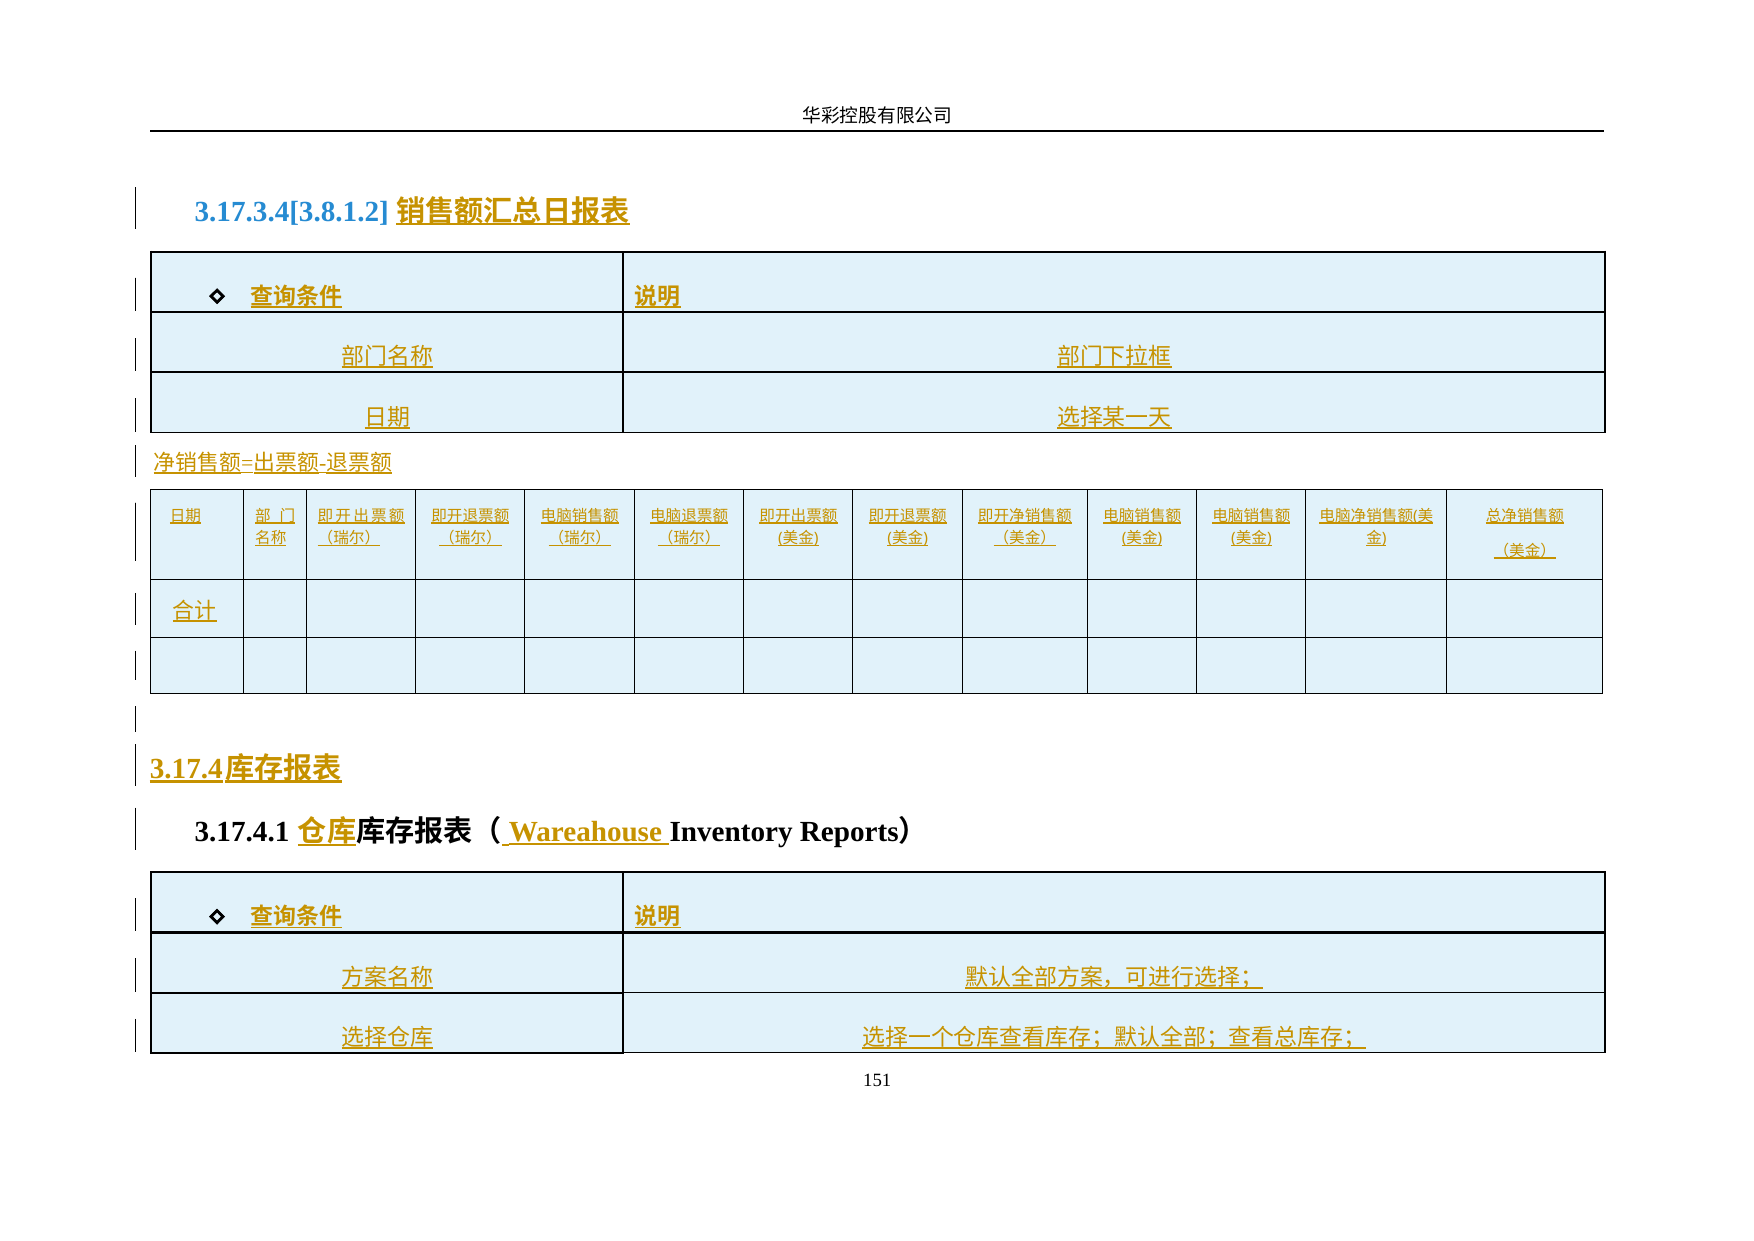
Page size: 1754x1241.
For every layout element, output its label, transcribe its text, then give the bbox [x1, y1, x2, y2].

subtitle 库存报表（Inventory Reports） [194, 808, 1744, 850]
